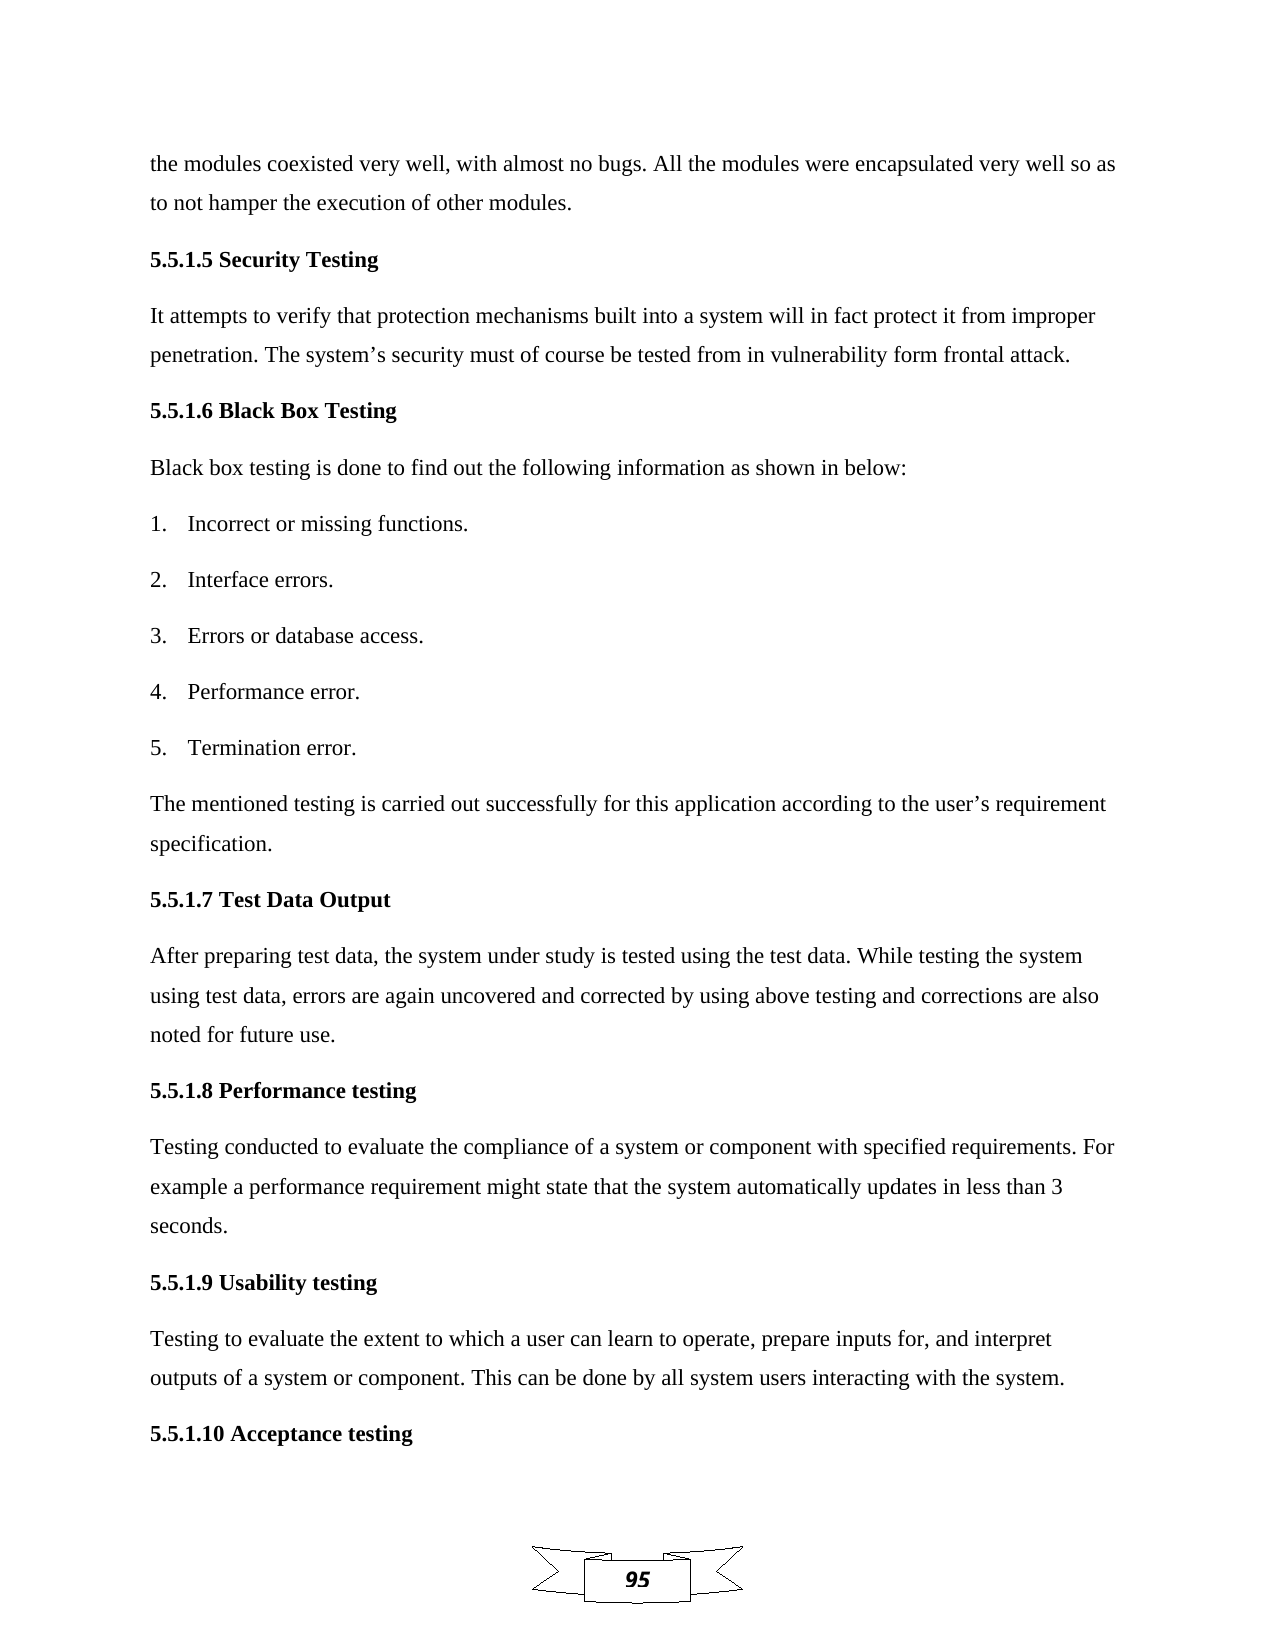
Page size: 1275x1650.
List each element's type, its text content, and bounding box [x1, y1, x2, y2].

text 5.5.1.8 Performance testing [150, 1077, 1125, 1104]
text 5.5.1.6 Black Box Testing [150, 397, 1125, 424]
list Incorrect or missing functions. [150, 510, 1125, 536]
text 5.5.1.5 Security Testing [150, 246, 1125, 272]
text Black box testing is done to find out the following information as shown in below: [150, 453, 1125, 480]
text 5.5.1.10 Acceptance testing [150, 1420, 1125, 1447]
text After preparing test data, the system under study is tested using the test data. While testing the system using test data, errors are again uncovered and corrected by using above testing and corrections are also noted for future use. [150, 942, 1125, 1047]
text Testing to evaluate the extent to which a user can learn to operate, prepare inputs for, and interpret outputs of a system or component. This can be done by all system users interacting with the system. [150, 1325, 1125, 1391]
list Errors or database access. [150, 622, 1125, 648]
text Testing conducted to evaluate the compliance of a system or component with specified requirements. For example a performance requirement might state that the system automatically updates in less than 3 seconds. [150, 1133, 1125, 1239]
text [150, 150, 1125, 216]
text 5.5.1.9 Usability testing [150, 1268, 1125, 1295]
list Interface errors. [150, 566, 1125, 592]
text 5.5.1.7 Test Data Output [150, 886, 1125, 912]
list Termination error. [150, 734, 1125, 761]
text The mentioned testing is carried out successfully for this application according to the user’s requirement specification. [150, 790, 1125, 856]
text It attempts to verify that protection mechanisms built into a system will in fact protect it from improper penetration. The system’s security must of course be tested from in vulnerability form frontal attack. [150, 302, 1125, 368]
list Performance error. [150, 678, 1125, 704]
